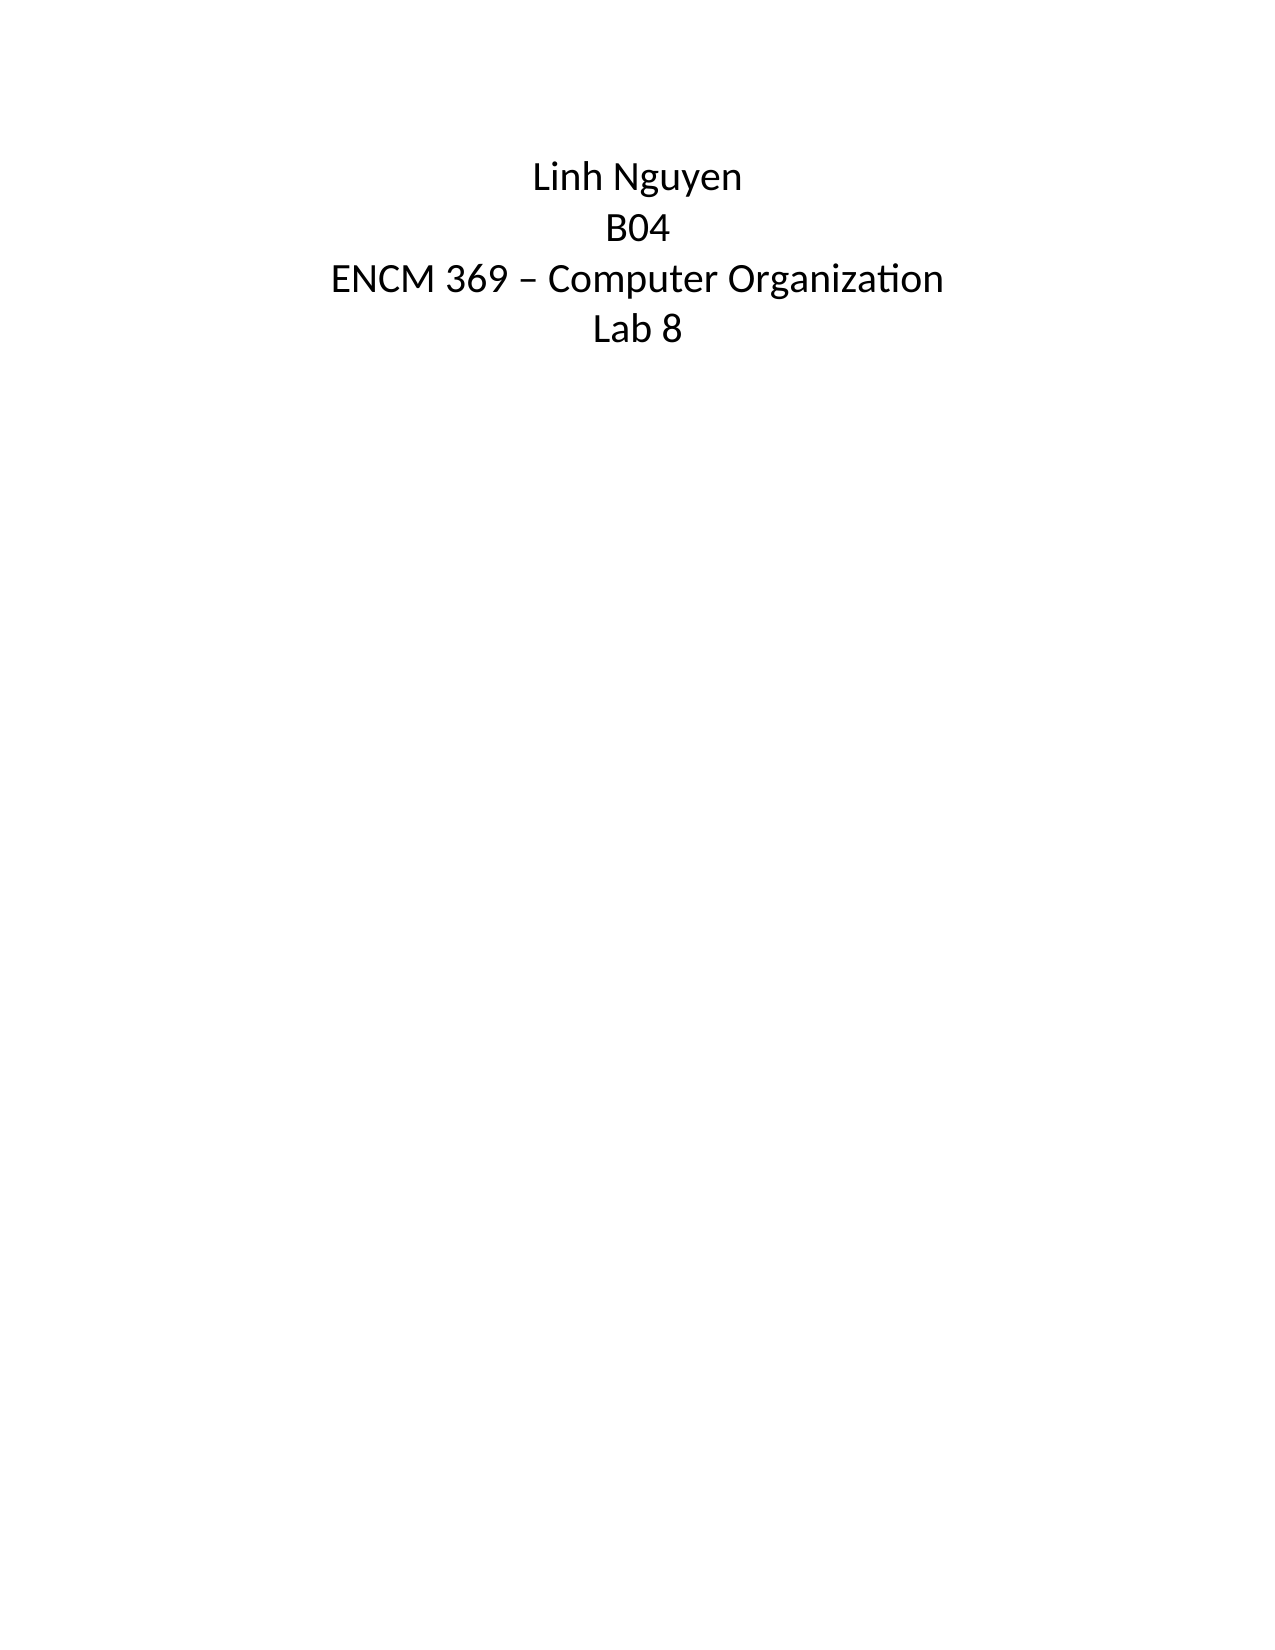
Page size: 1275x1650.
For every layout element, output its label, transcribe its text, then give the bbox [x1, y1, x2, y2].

text Linh Nguyen [150, 150, 1125, 201]
text Lab 8 [150, 302, 1125, 353]
text B04 [150, 201, 1125, 252]
text ENCM 369 – Computer Organization [150, 252, 1125, 302]
